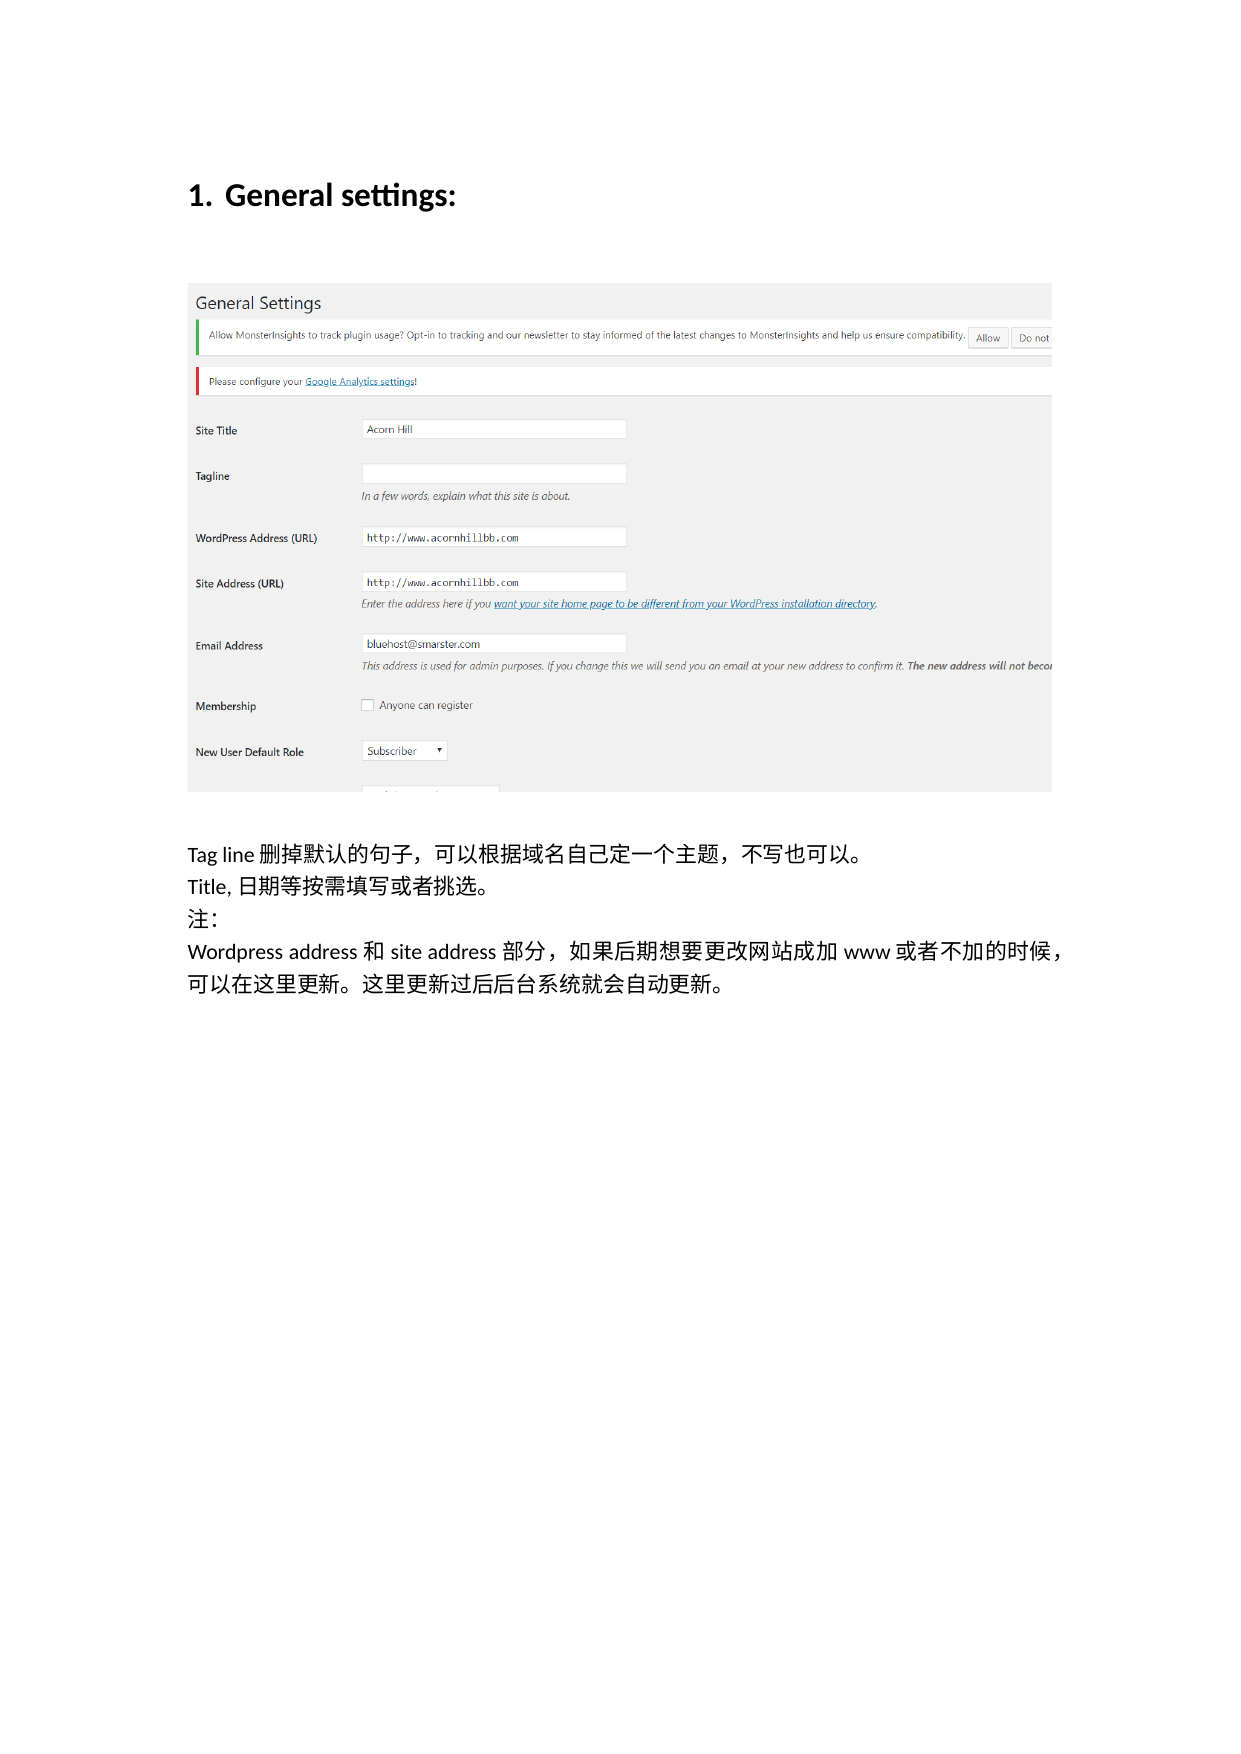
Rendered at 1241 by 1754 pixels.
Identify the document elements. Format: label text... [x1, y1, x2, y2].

text Wordpress address 和site address 部分，如果后期想要更改网站成加www或者不加的时候，可以在这里更新。这里更新过后后台系统就会自动更新。 [187, 934, 1053, 999]
text Title, 日期等按需填写或者挑选。 [187, 869, 1053, 901]
picture [187, 283, 1053, 792]
subtitle General settings: [187, 162, 1053, 227]
text Tag line 删掉默认的句子，可以根据域名自己定一个主题，不写也可以。 [187, 836, 1053, 869]
text 注： [187, 901, 1053, 934]
